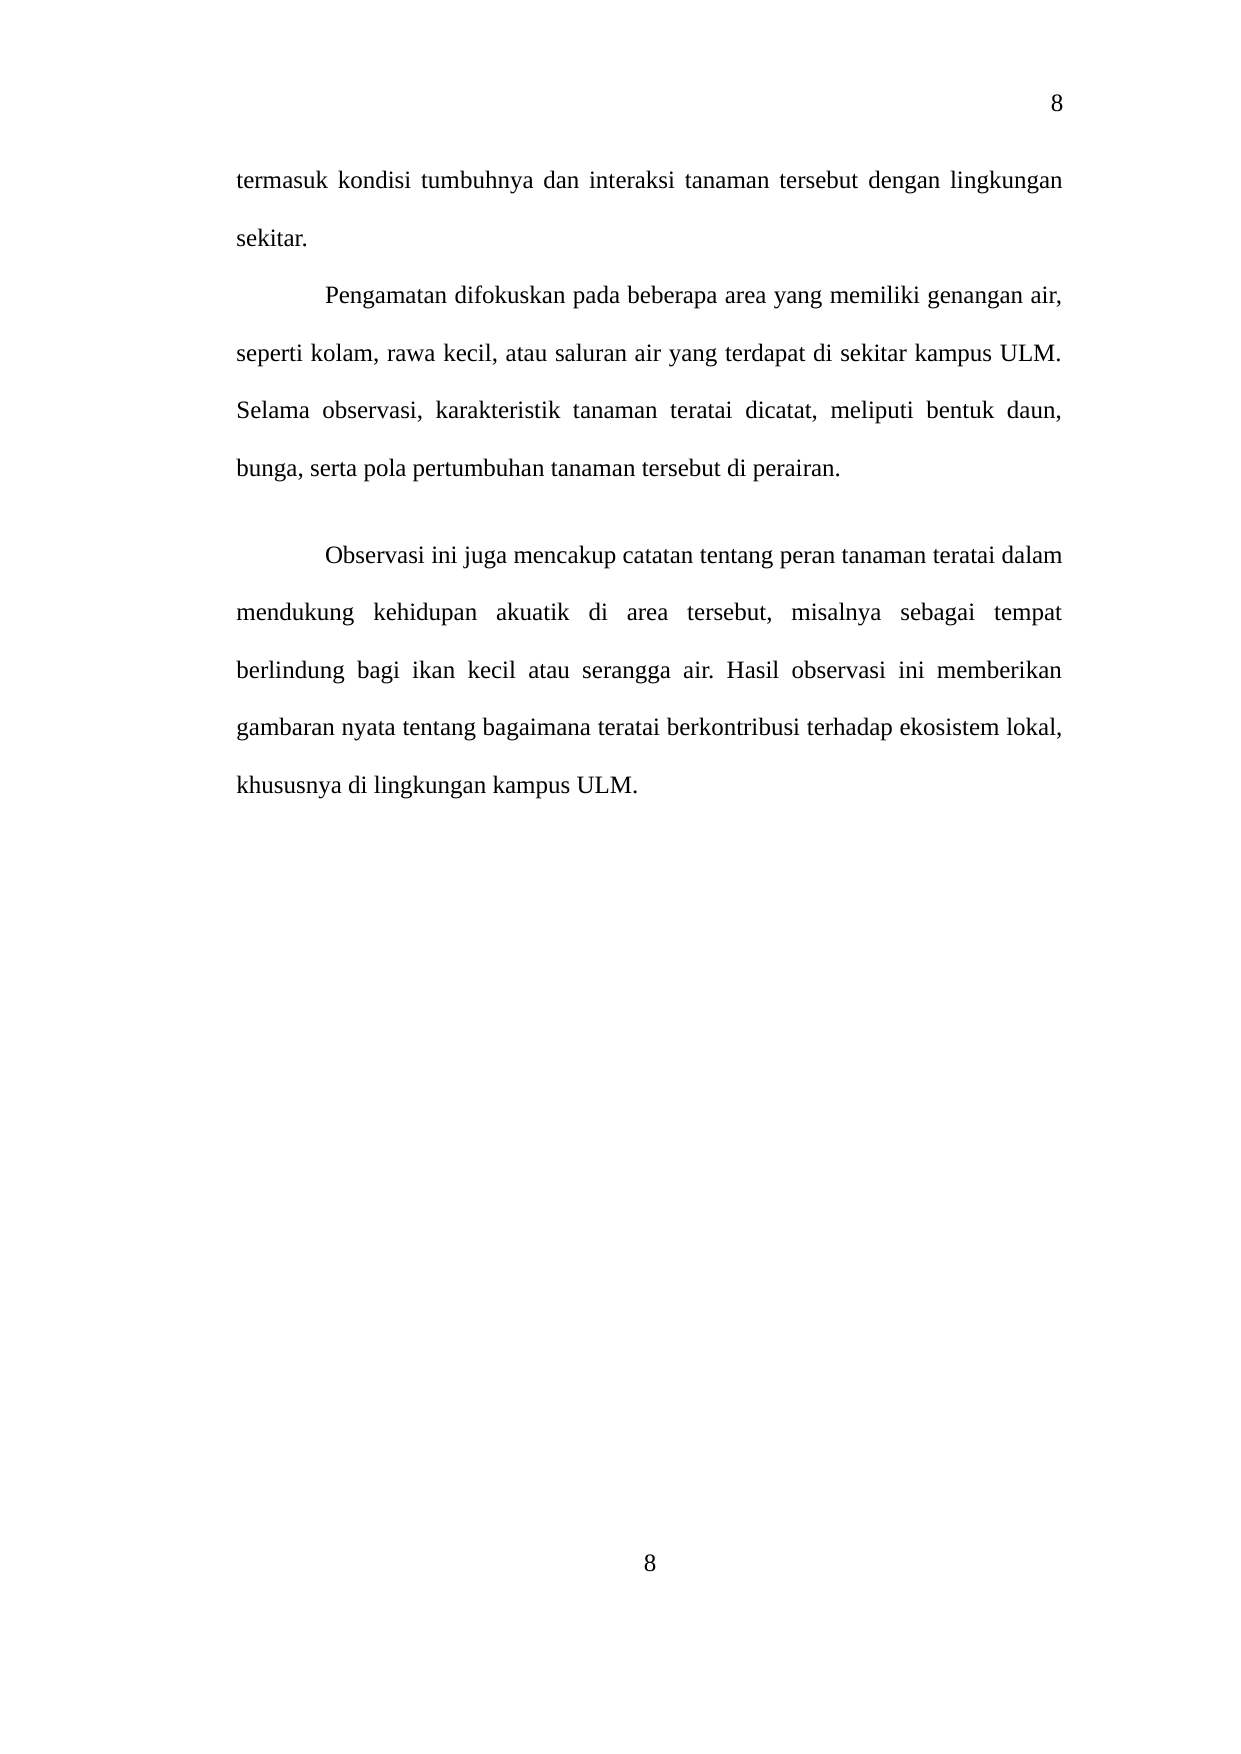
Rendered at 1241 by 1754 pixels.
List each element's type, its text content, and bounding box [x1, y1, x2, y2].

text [236, 165, 1063, 252]
text Observasi ini juga mencakup catatan tentang peran tanaman teratai dalam mendukung kehidupan akuatik di area tersebut, misalnya sebagai tempat berlindung bagi ikan kecil atau serangga air. Hasil observasi ini memberikan gambaran nyata tentang bagaimana teratai berkontribusi terhadap ekosistem lokal, khususnya di lingkungan kampus ULM. [236, 540, 1063, 798]
text Pengamatan difokuskan pada beberapa area yang memiliki genangan air, seperti kolam, rawa kecil, atau saluran air yang terdapat di sekitar kampus ULM. Selama observasi, karakteristik tanaman teratai dicatat, meliputi bentuk daun, bunga, serta pola pertumbuhan tanaman tersebut di perairan. [236, 280, 1063, 482]
